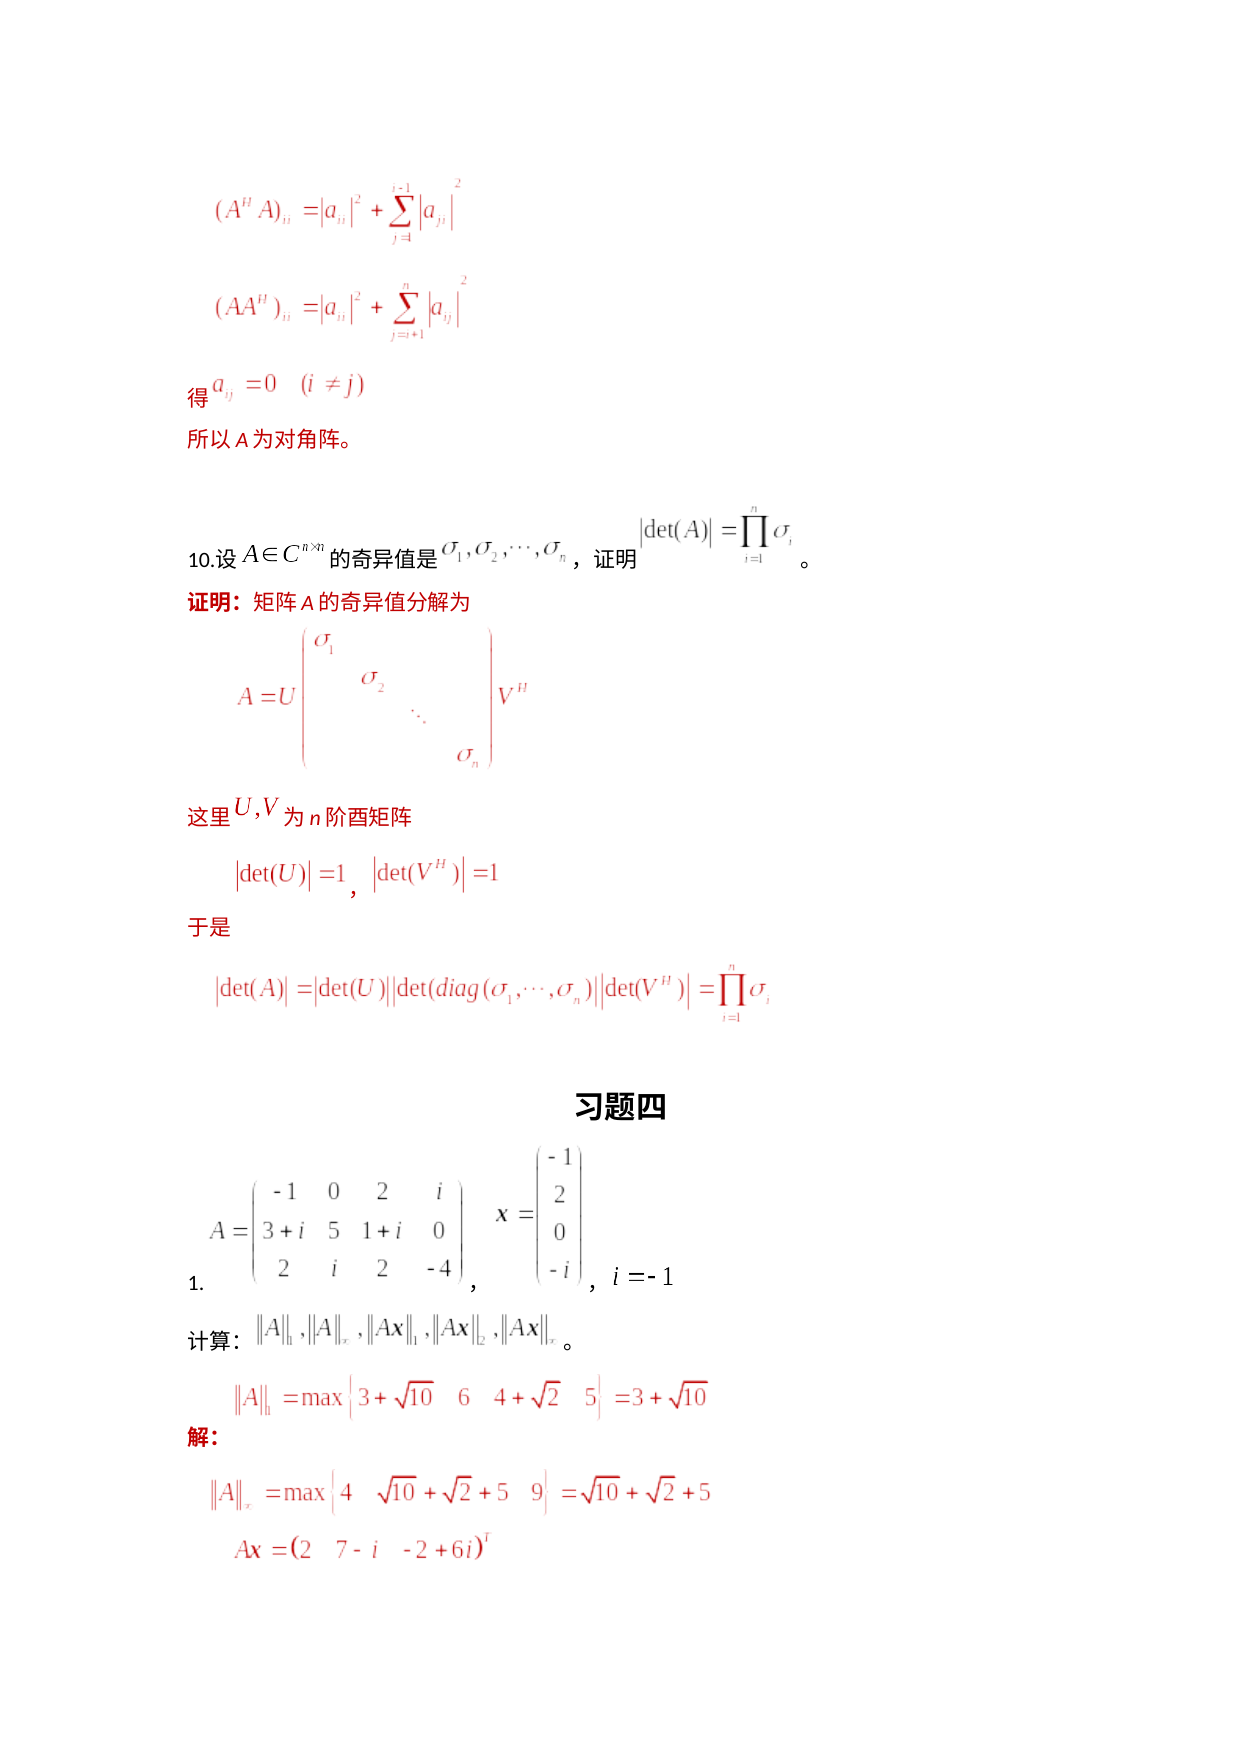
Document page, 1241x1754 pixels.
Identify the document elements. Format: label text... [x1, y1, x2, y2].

text 证明：矩阵A的奇异值分解为 [187, 584, 1053, 617]
text 10.设的奇异值是，证明。 [187, 487, 1053, 584]
text 这里为n阶酉矩阵 [187, 779, 1053, 844]
text 所以A为对角阵。 [187, 422, 1053, 454]
text 得 [187, 357, 1053, 422]
text ， [187, 844, 1053, 909]
text 解： [187, 1364, 1053, 1462]
text 计算：。 [187, 1299, 1053, 1364]
text 1.，， [187, 1137, 1053, 1299]
text 于是 [187, 909, 1053, 942]
text 习题四 [187, 1072, 1053, 1137]
